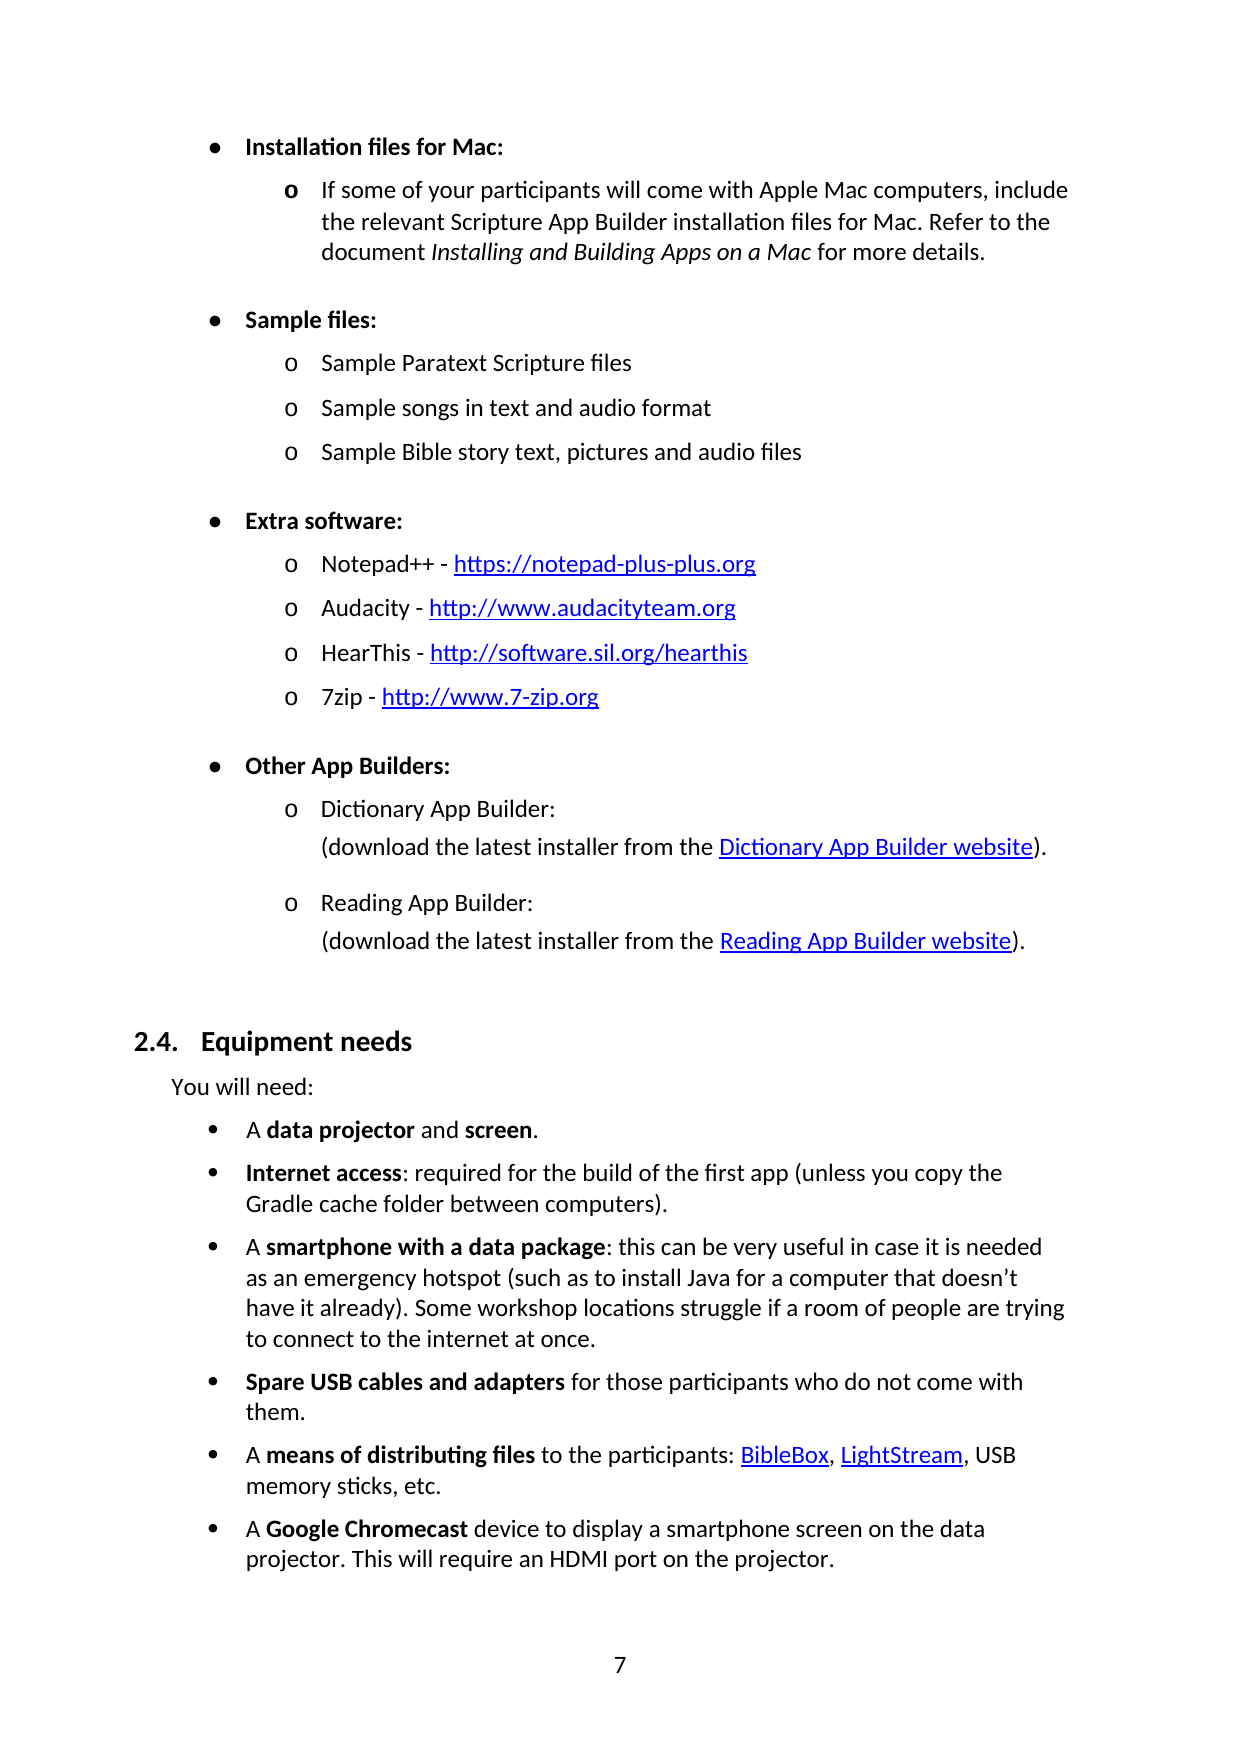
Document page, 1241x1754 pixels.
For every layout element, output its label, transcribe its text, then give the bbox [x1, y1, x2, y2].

list Spare USB cables and adapters for those participants who do not come with them. [208, 1366, 1069, 1427]
subtitle Equipment needs [134, 1023, 1069, 1059]
list If some of your participants will come with Apple Mac computers, include the relevant Scripture App Builder installation files for Mac. Refer to the document Installing and Building Apps on a Mac for more details. [284, 174, 1069, 267]
list Installation files for Mac: [208, 131, 1069, 162]
list Extra software: [208, 505, 1069, 536]
list Audacity - http://www.audacityteam.org [284, 592, 1069, 624]
list A smartphone with a data package: this can be very useful in case it is needed as an emergency hotspot (such as to install Java for a computer that doesn’t have it already). Some workshop locations struggle if a room of people are trying to connect to the internet at once. [208, 1231, 1069, 1353]
list Sample Bible story text, pictures and audio files [284, 436, 1069, 468]
list Sample songs in text and audio format [284, 392, 1069, 423]
list Dictionary App Builder: [283, 793, 1069, 825]
list Internet access: required for the build of the first app (unless you copy the Gradle cache folder between computers). [208, 1158, 1069, 1219]
list (download the latest installer from the Reading App Builder website). [321, 925, 1069, 955]
list 7zip - http://www.7-zip.org [284, 681, 1069, 713]
list A Google Chromecast device to display a smartphone screen on the data projector. This will require an HDMI port on the projector. [208, 1513, 1069, 1574]
list Other App Builders: [208, 750, 1069, 781]
list A means of distributing files to the participants: BibleBox, LightStream, USB memory sticks, etc. [208, 1439, 1069, 1500]
list Sample files: [208, 304, 1069, 335]
list Sample Paratext Scripture files [284, 347, 1069, 379]
list Notepad++ - https://notepad-plus-plus.org [284, 548, 1069, 580]
list A data projector and screen. [209, 1114, 1069, 1145]
list (download the latest installer from the Dictionary App Builder website). [321, 831, 1069, 862]
text You will need: [171, 1072, 1069, 1102]
list Reading App Builder: [283, 887, 1069, 919]
list HearThis - http://software.sil.org/hearthis [284, 637, 1069, 668]
